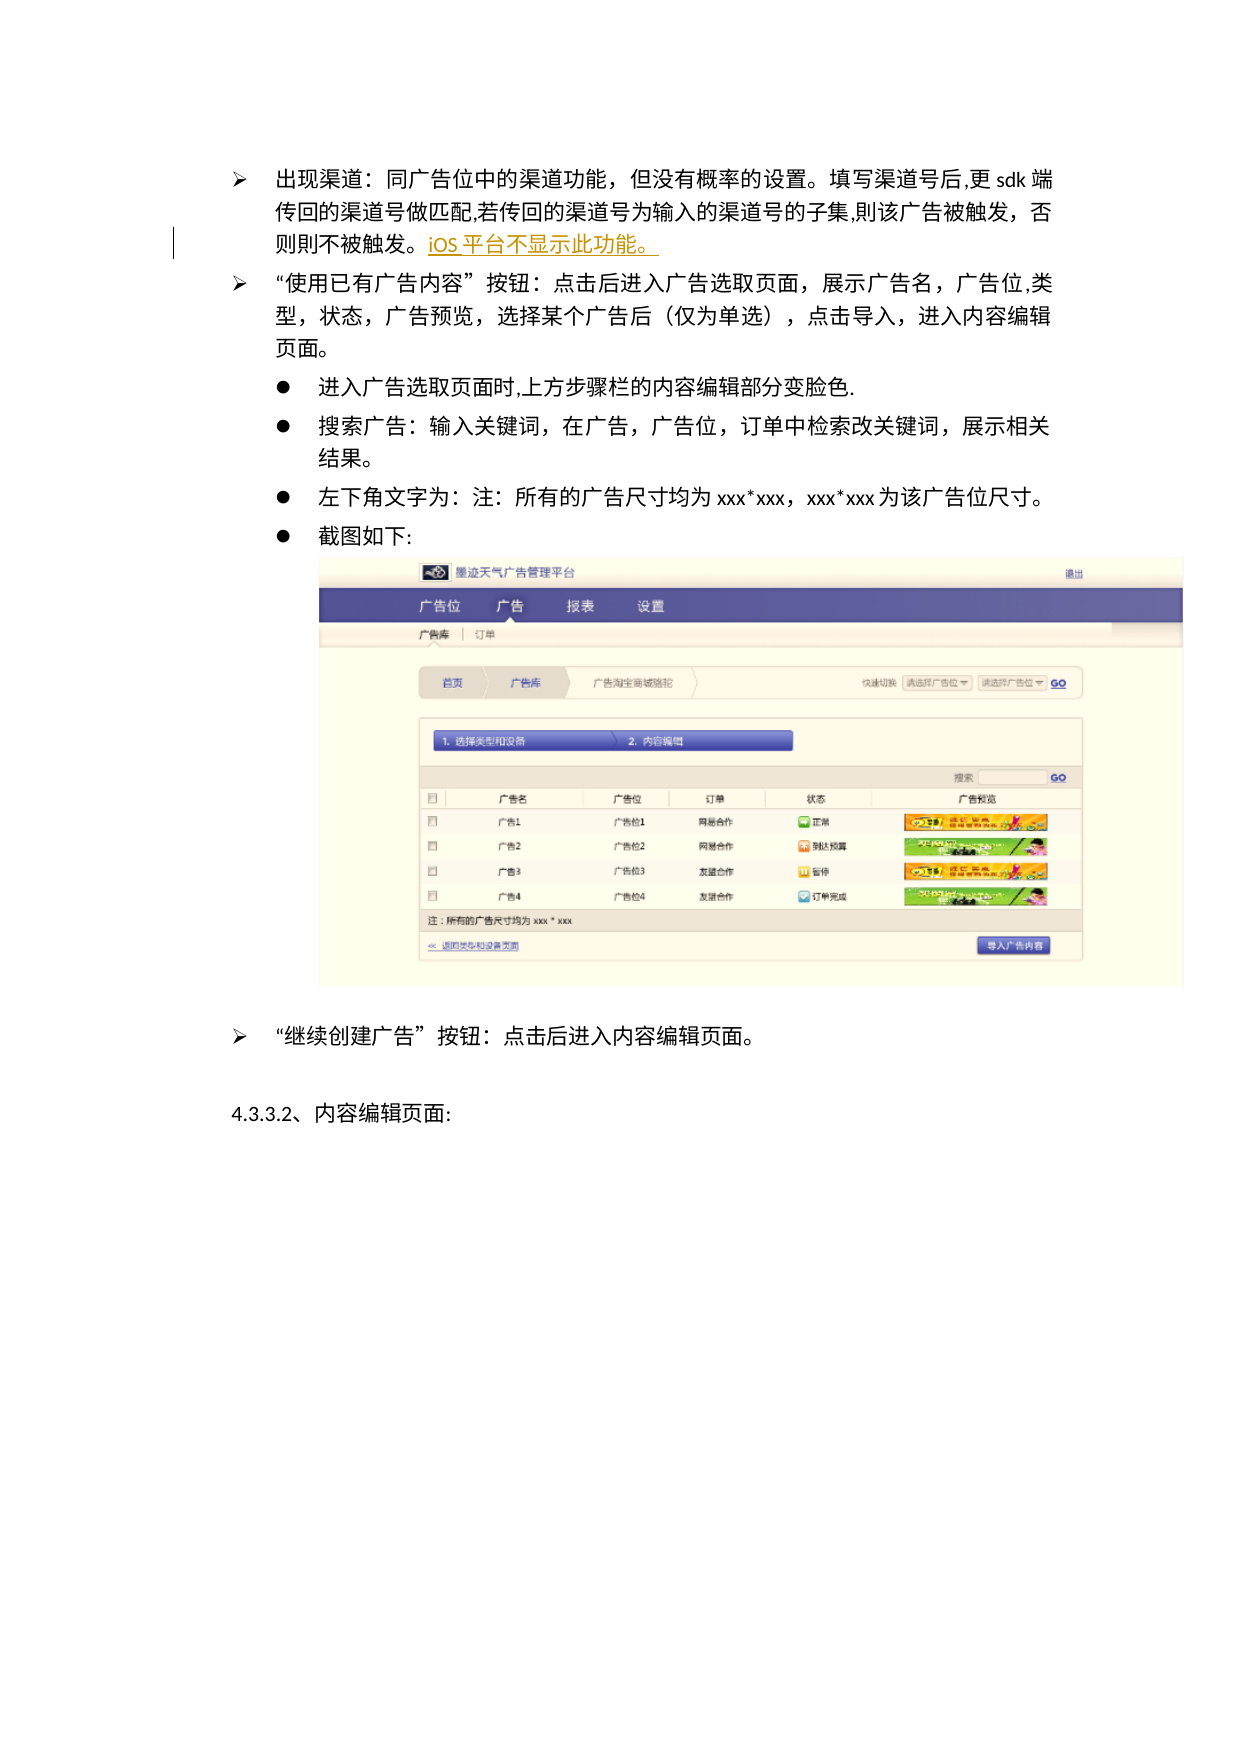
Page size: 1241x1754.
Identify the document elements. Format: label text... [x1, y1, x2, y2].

list 左下角文字为：注：所有的广告尺寸均为xxx*xxx，xxx*xxx为该广告位尺寸。 [275, 479, 1053, 512]
list “继续创建广告”按钮：点击后进入内容编辑页面。 [231, 1018, 1053, 1051]
text 4.3.3.2、内容编辑页面: [231, 1096, 1053, 1128]
picture [318, 557, 1184, 987]
list 搜索广告：输入关键词，在广告，广告位，订单中检索改关键词，展示相关结果。 [275, 408, 1053, 473]
list “使用已有广告内容”按钮：点击后进入广告选取页面，展示广告名，广告位,类型，状态，广告预览，选择某个广告后（仅为单选），点击导入，进入内容编辑页面。 [231, 266, 1053, 363]
list 截图如下: [275, 518, 1053, 551]
list 进入广告选取页面时,上方步骤栏的内容编辑部分变脸色. [275, 369, 1053, 402]
list 出现渠道：同广告位中的渠道功能，但没有概率的设置。填写渠道号后,更sdk端传回的渠道号做匹配,若传回的渠道号为输入的渠道号的子集,則该广告被触发，否则則不被触发。 [231, 162, 1053, 259]
